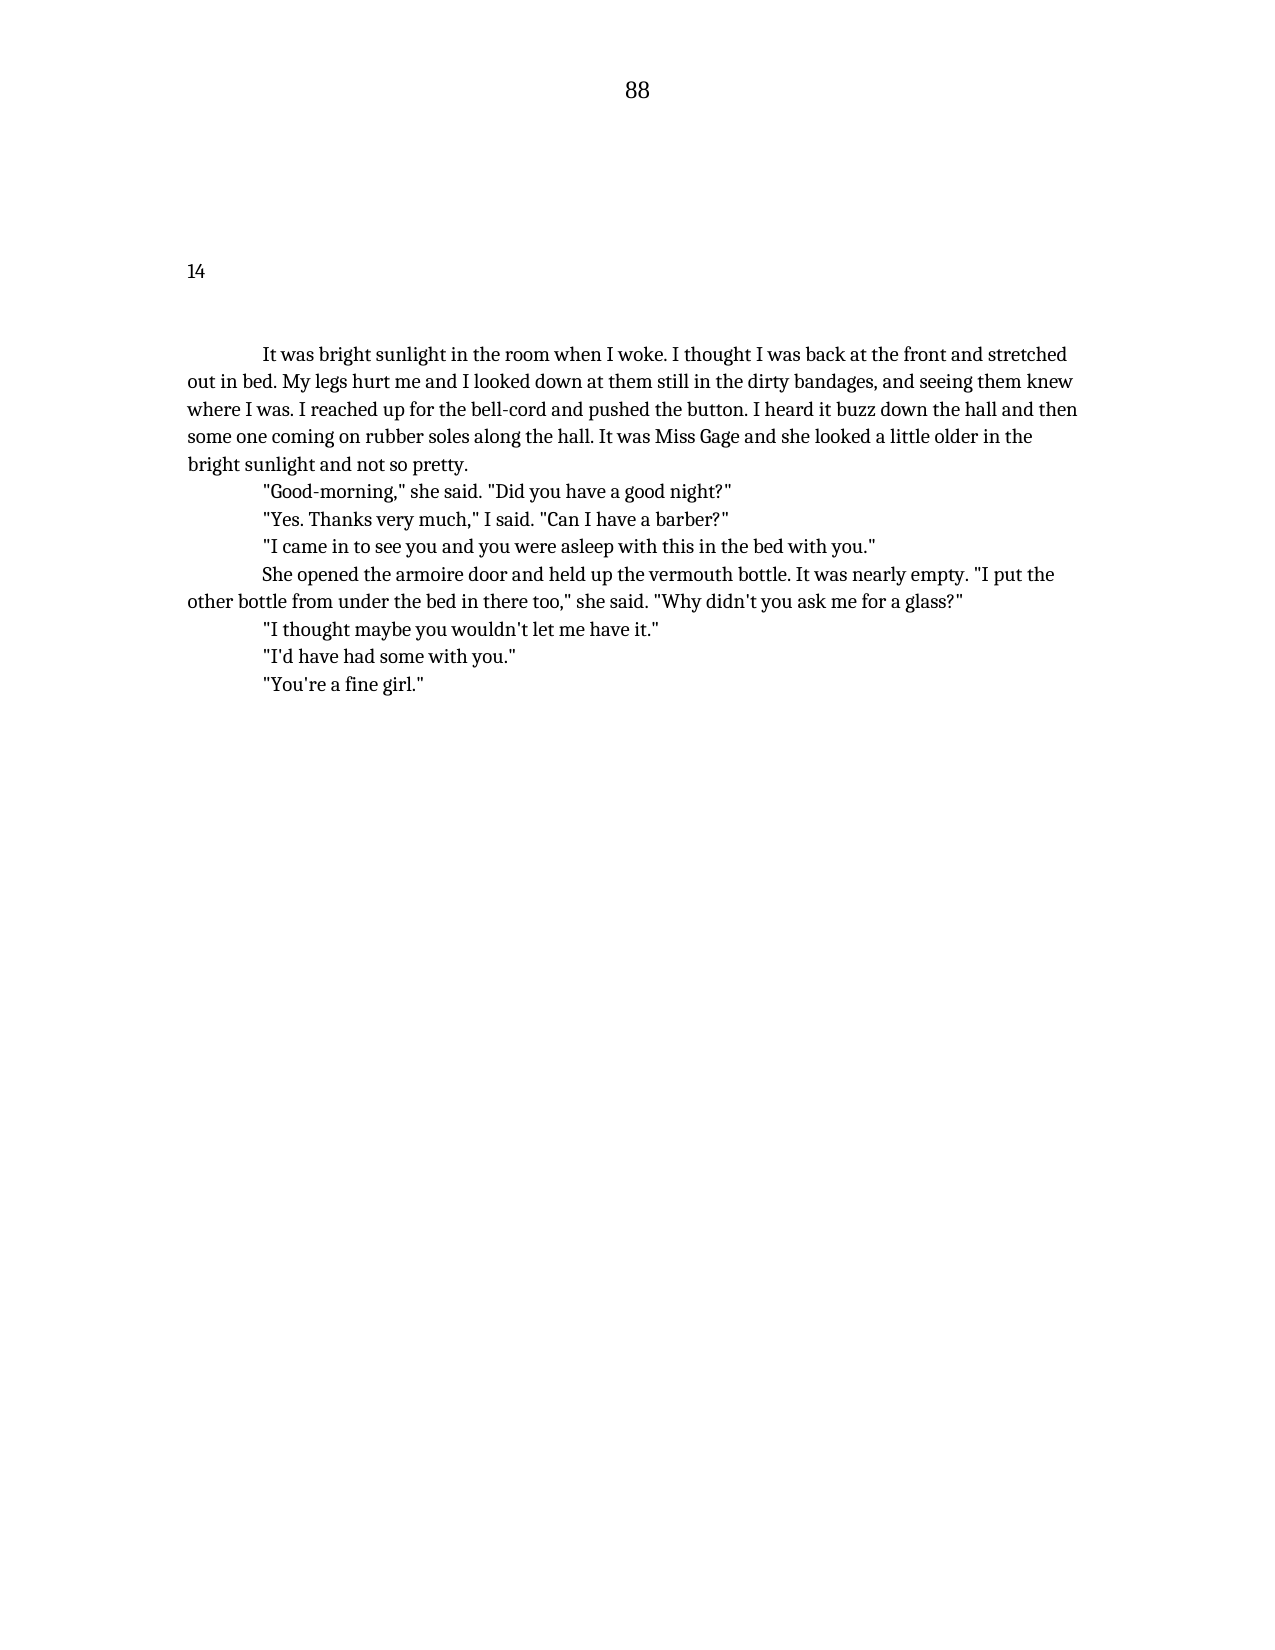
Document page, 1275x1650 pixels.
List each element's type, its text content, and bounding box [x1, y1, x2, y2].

text "I came in to see you and you were asleep with this in the bed with you." [187, 535, 1087, 559]
text She opened the armoire door and held up the vermouth bottle. It was nearly empty. "I put the other bottle from under the bed in there too," she said. "Why didn't you ask me for a glass?" [187, 562, 1087, 614]
text "I thought maybe you wouldn't let me have it." [187, 617, 1087, 641]
text "You're a fine girl." [187, 672, 1087, 696]
text "I'd have had some with you." [187, 645, 1087, 669]
text "Good-morning," she said. "Did you have a good night?" [187, 480, 1087, 504]
text It was bright sunlight in the room when I woke. I thought I was back at the front and stretched out in bed. My legs hurt me and I looked down at them still in the dirty bandages, and seeing them knew where I was. I reached up for the bell-cord and pushed the button. I heard it buzz down the hall and then some one coming on rubber soles along the hall. It was Miss Gage and she looked a little older in the bright sunlight and not so pretty. [187, 342, 1087, 476]
text 14 [187, 260, 1087, 284]
text "Yes. Thanks very much," I said. "Can I have a barber?" [187, 507, 1087, 531]
